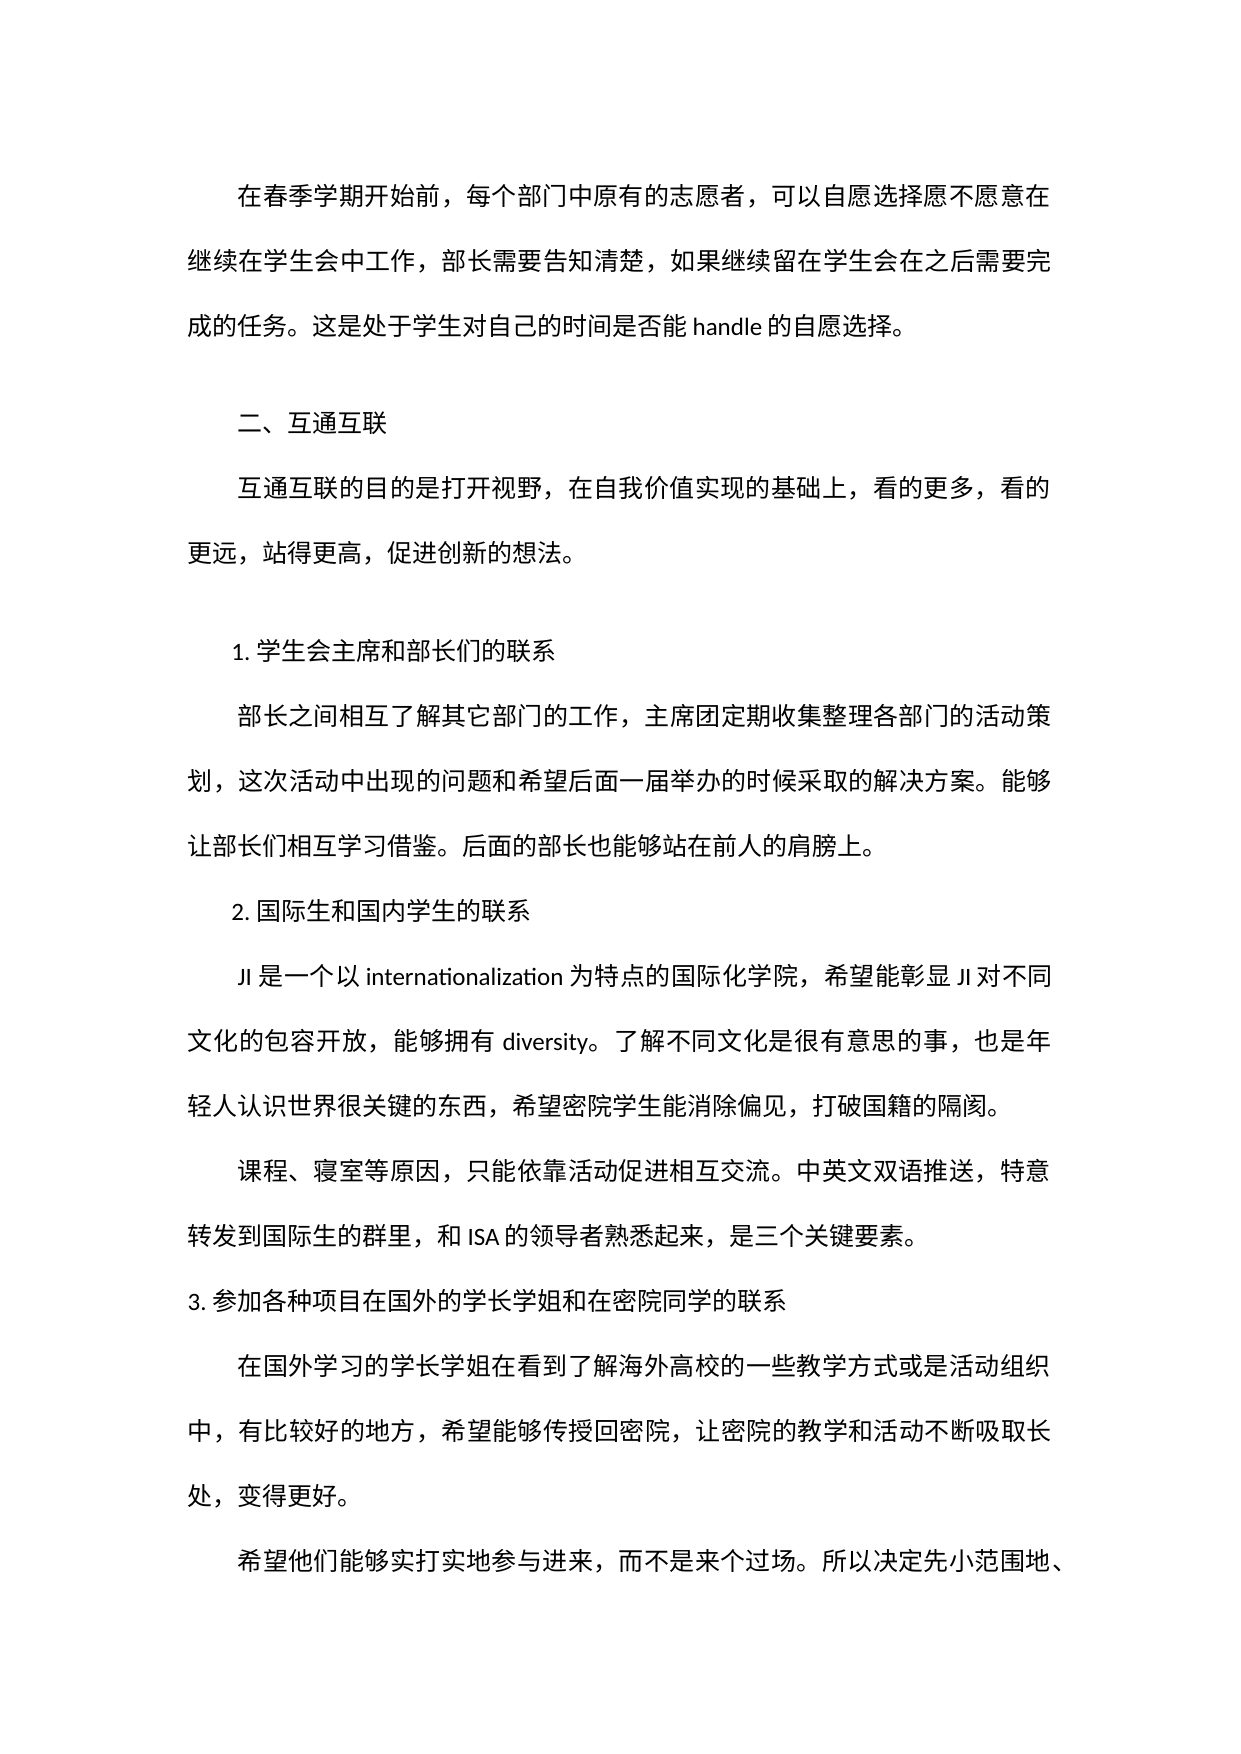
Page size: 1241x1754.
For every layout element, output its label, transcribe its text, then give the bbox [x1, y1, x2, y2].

list 在国外学习的学长学姐在看到了解海外高校的一些教学方式或是活动组织中，有比较好的地方，希望能够传授回密院，让密院的教学和活动不断吸取长处，变得更好。 [187, 1332, 1053, 1527]
list 国际生和国内学生的联系 [231, 877, 1053, 942]
list 课程、寝室等原因，只能依靠活动促进相互交流。中英文双语推送，特意转发到国际生的群里，和ISA的领导者熟悉起来，是三个关键要素。 [187, 1137, 1053, 1267]
list JI 是一个以internationalization为特点的国际化学院，希望能彰显JI对不同文化的包容开放，能够拥有diversity。了解不同文化是很有意思的事，也是年轻人认识世界很关键的东西，希望密院学生能消除偏见，打破国籍的隔阂。 [187, 942, 1053, 1137]
list 参加各种项目在国外的学长学姐和在密院同学的联系 [187, 1267, 1053, 1332]
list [187, 1527, 1053, 1592]
list 学生会主席和部长们的联系 [231, 617, 1053, 682]
list 互通互联的目的是打开视野，在自我价值实现的基础上，看的更多，看的更远，站得更高，促进创新的想法。 [187, 454, 1053, 584]
list 在春季学期开始前，每个部门中原有的志愿者，可以自愿选择愿不愿意在继续在学生会中工作，部长需要告知清楚，如果继续留在学生会在之后需要完成的任务。这是处于学生对自己的时间是否能handle的自愿选择。 [187, 162, 1053, 357]
list 互通互联 [187, 389, 1053, 454]
list 部长之间相互了解其它部门的工作，主席团定期收集整理各部门的活动策划，这次活动中出现的问题和希望后面一届举办的时候采取的解决方案。能够让部长们相互学习借鉴。后面的部长也能够站在前人的肩膀上。 [187, 682, 1053, 877]
